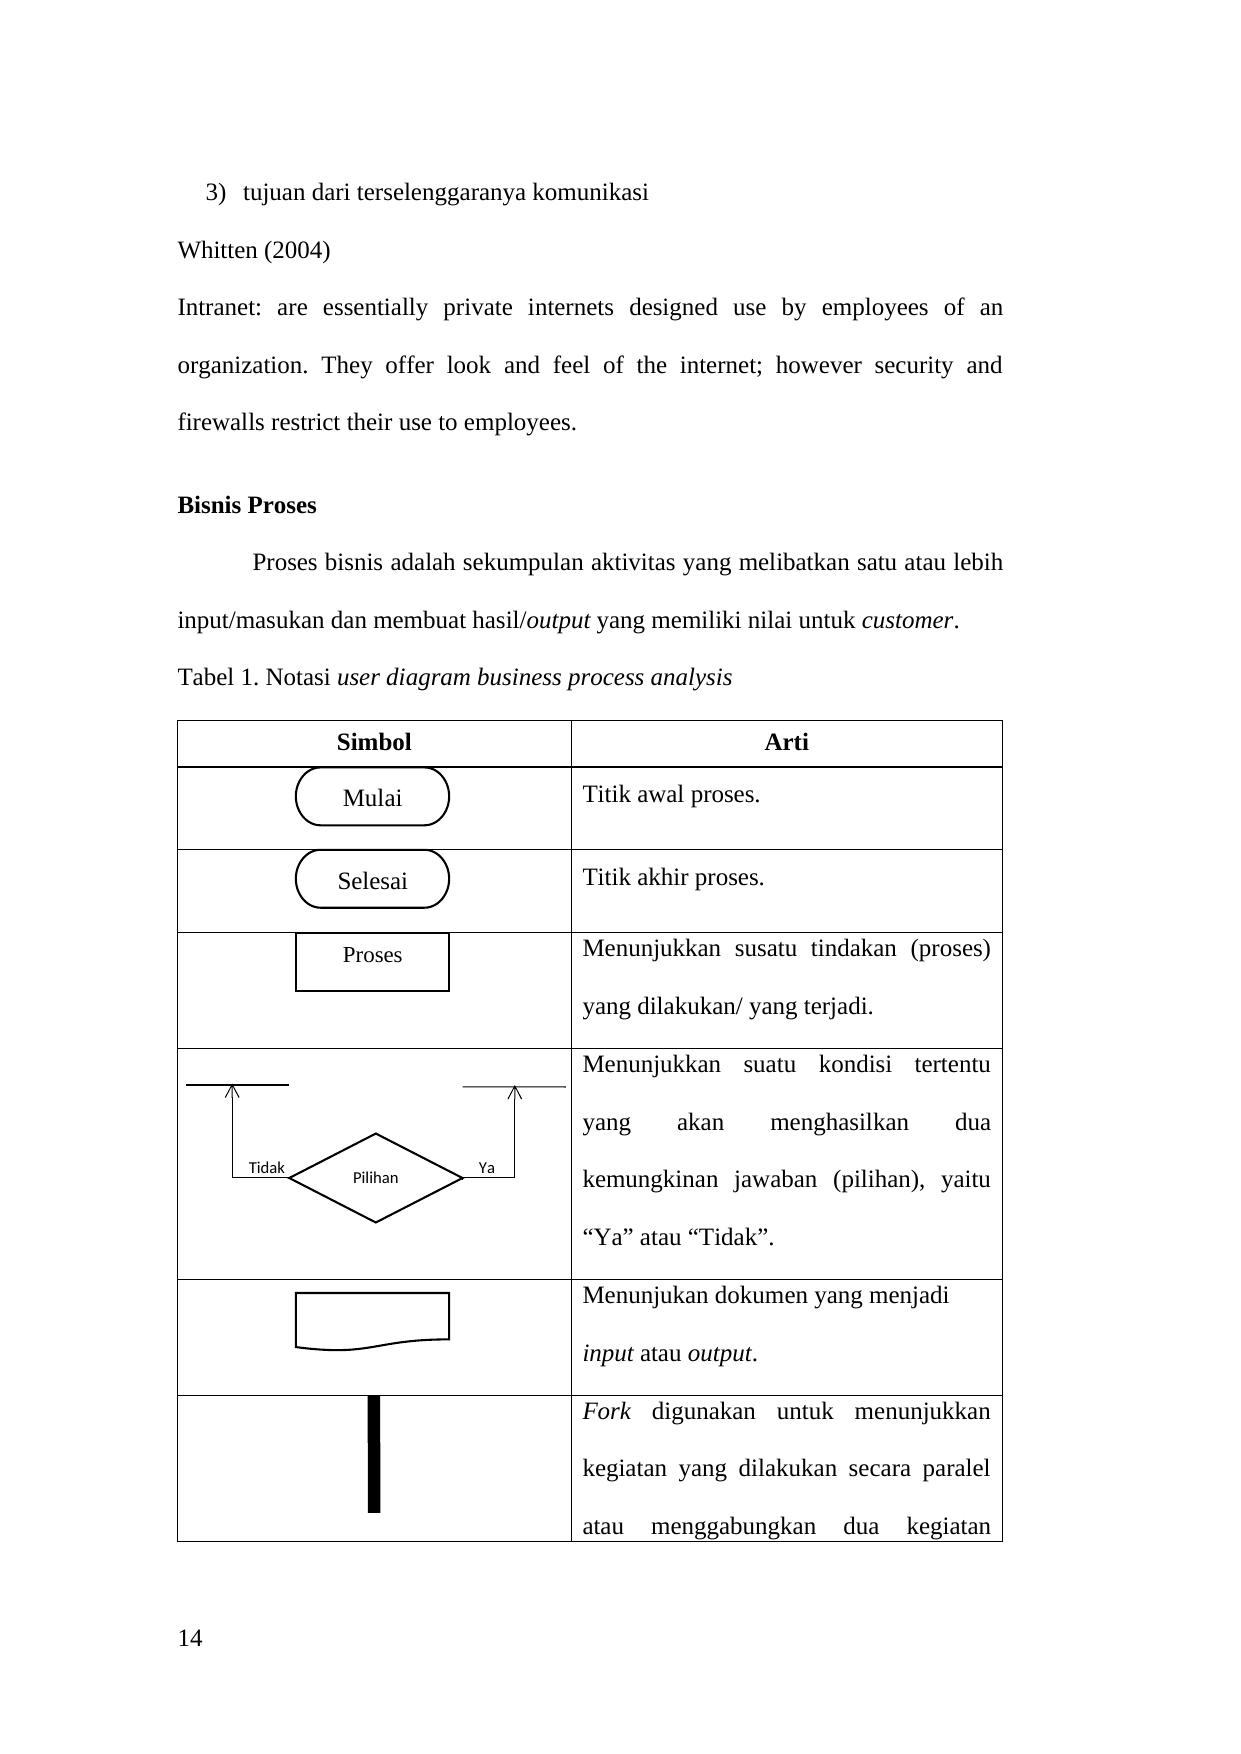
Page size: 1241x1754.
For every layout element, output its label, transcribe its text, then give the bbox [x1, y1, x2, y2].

table_cell Titik awal proses. [572, 768, 1002, 849]
text Intranet: are essentially private internets designed use by employees of an organization. They offer look and feel of the internet; however security and firewalls restrict their use to employees. [177, 292, 1004, 436]
text Tabel 1. Notasi user diagram business process analysis [177, 662, 1004, 691]
table_cell Menunjukkan suatu kondisi tertentu yang akan menghasilkan dua kemungkinan jawaban (pilihan), yaitu “Ya” atau “Tidak”. [572, 1049, 1002, 1279]
table_cell Fork digunakan untuk menunjukkan kegiatan yang dilakukan secara paralel atau menggabungkan dua kegiatan paralel menjadi satu. [572, 1396, 1002, 1541]
table_cell [178, 933, 571, 1048]
table_cell [178, 1396, 571, 1541]
table_cell [178, 1049, 571, 1279]
text Proses bisnis adalah sekumpulan aktivitas yang melibatkan satu atau lebih input/masukan dan membuat hasil/output yang memiliki nilai untuk customer. [177, 547, 1004, 633]
text Bisnis Proses [177, 490, 1004, 518]
table_cell [178, 768, 571, 849]
table_cell Menunjukan dokumen yang menjadi input atau output. [572, 1280, 1002, 1395]
text Whitten (2004) [177, 235, 1004, 263]
list tujuan dari terselenggaranya komunikasi [205, 177, 1004, 206]
table_cell Titik akhir proses. [572, 850, 1002, 932]
table_header Simbol [178, 721, 571, 766]
table_cell Menunjukkan susatu tindakan (proses) yang dilakukan/ yang terjadi. [572, 933, 1002, 1048]
table_cell [178, 1280, 571, 1395]
table_header Arti [572, 721, 1002, 766]
table_cell [178, 850, 571, 932]
